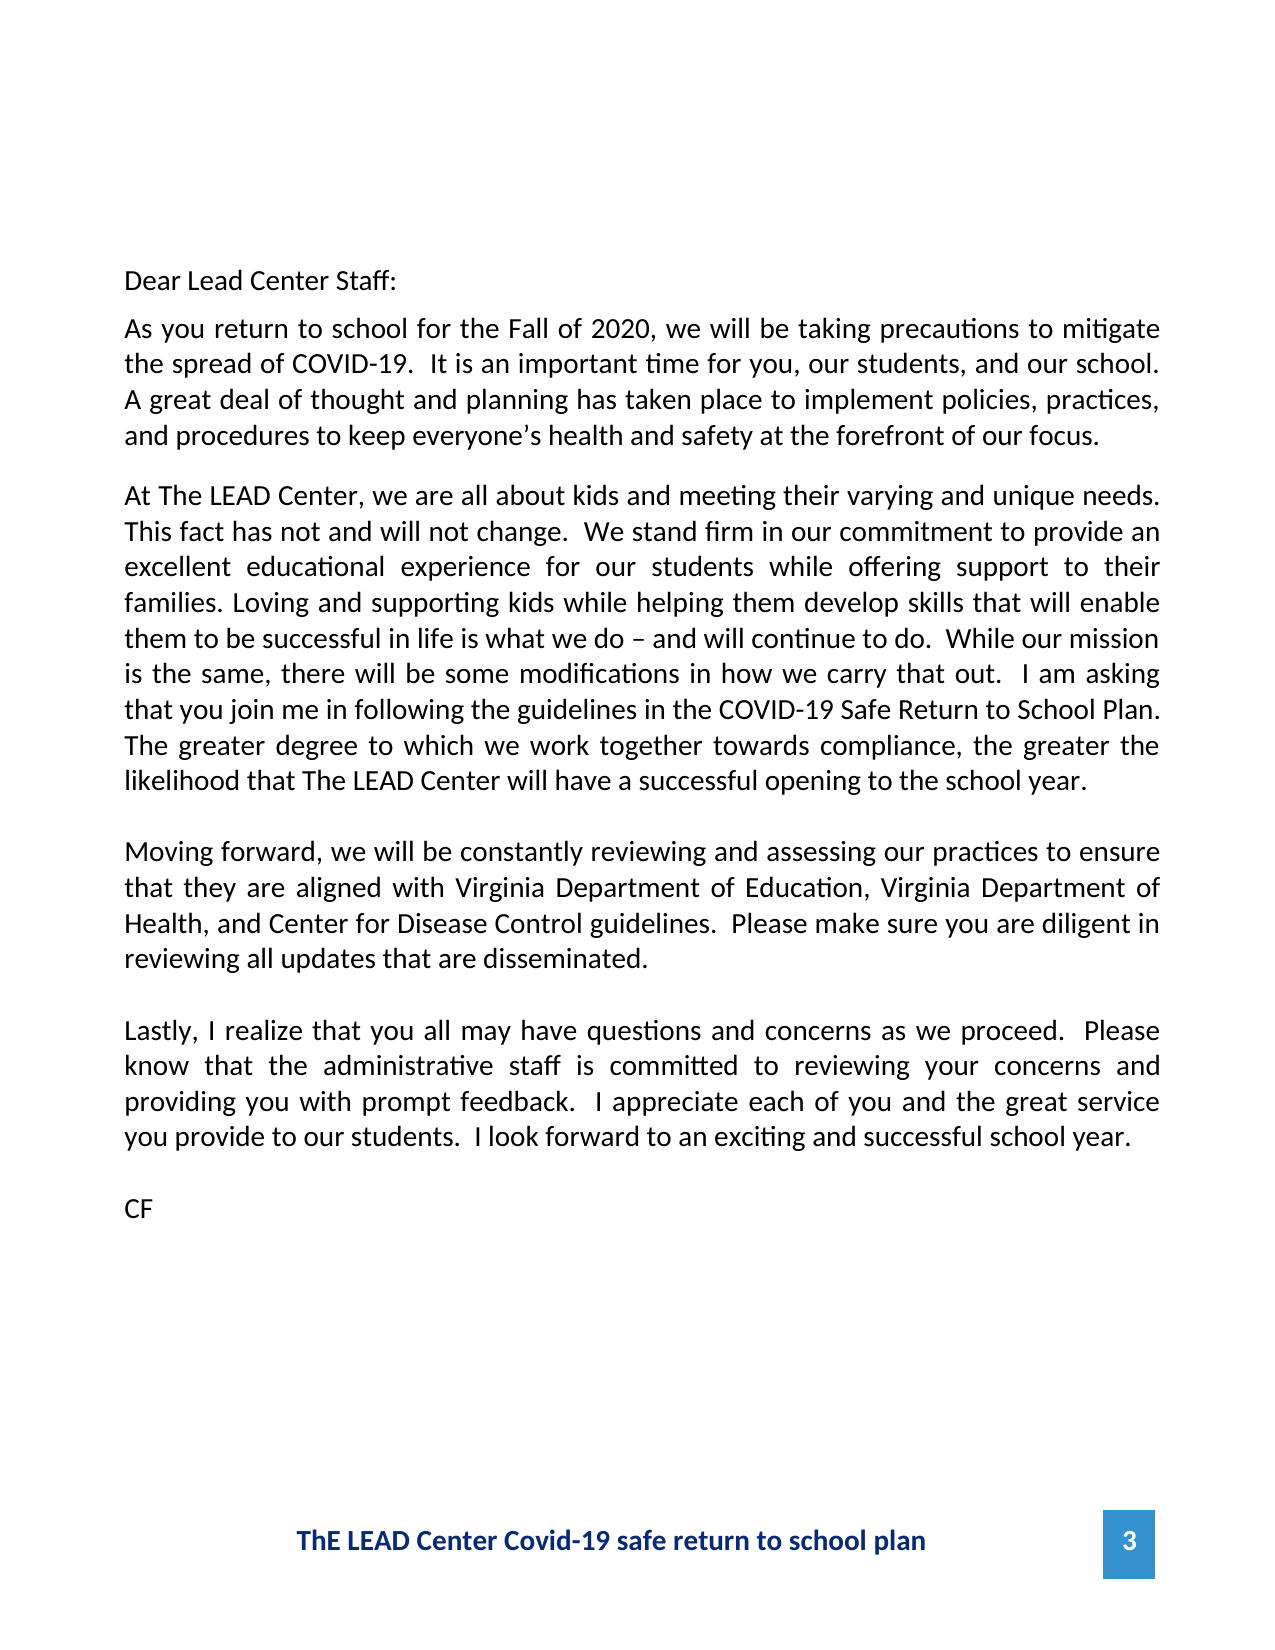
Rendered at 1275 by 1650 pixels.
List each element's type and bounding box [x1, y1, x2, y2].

table_header [124, 75, 1162, 1496]
